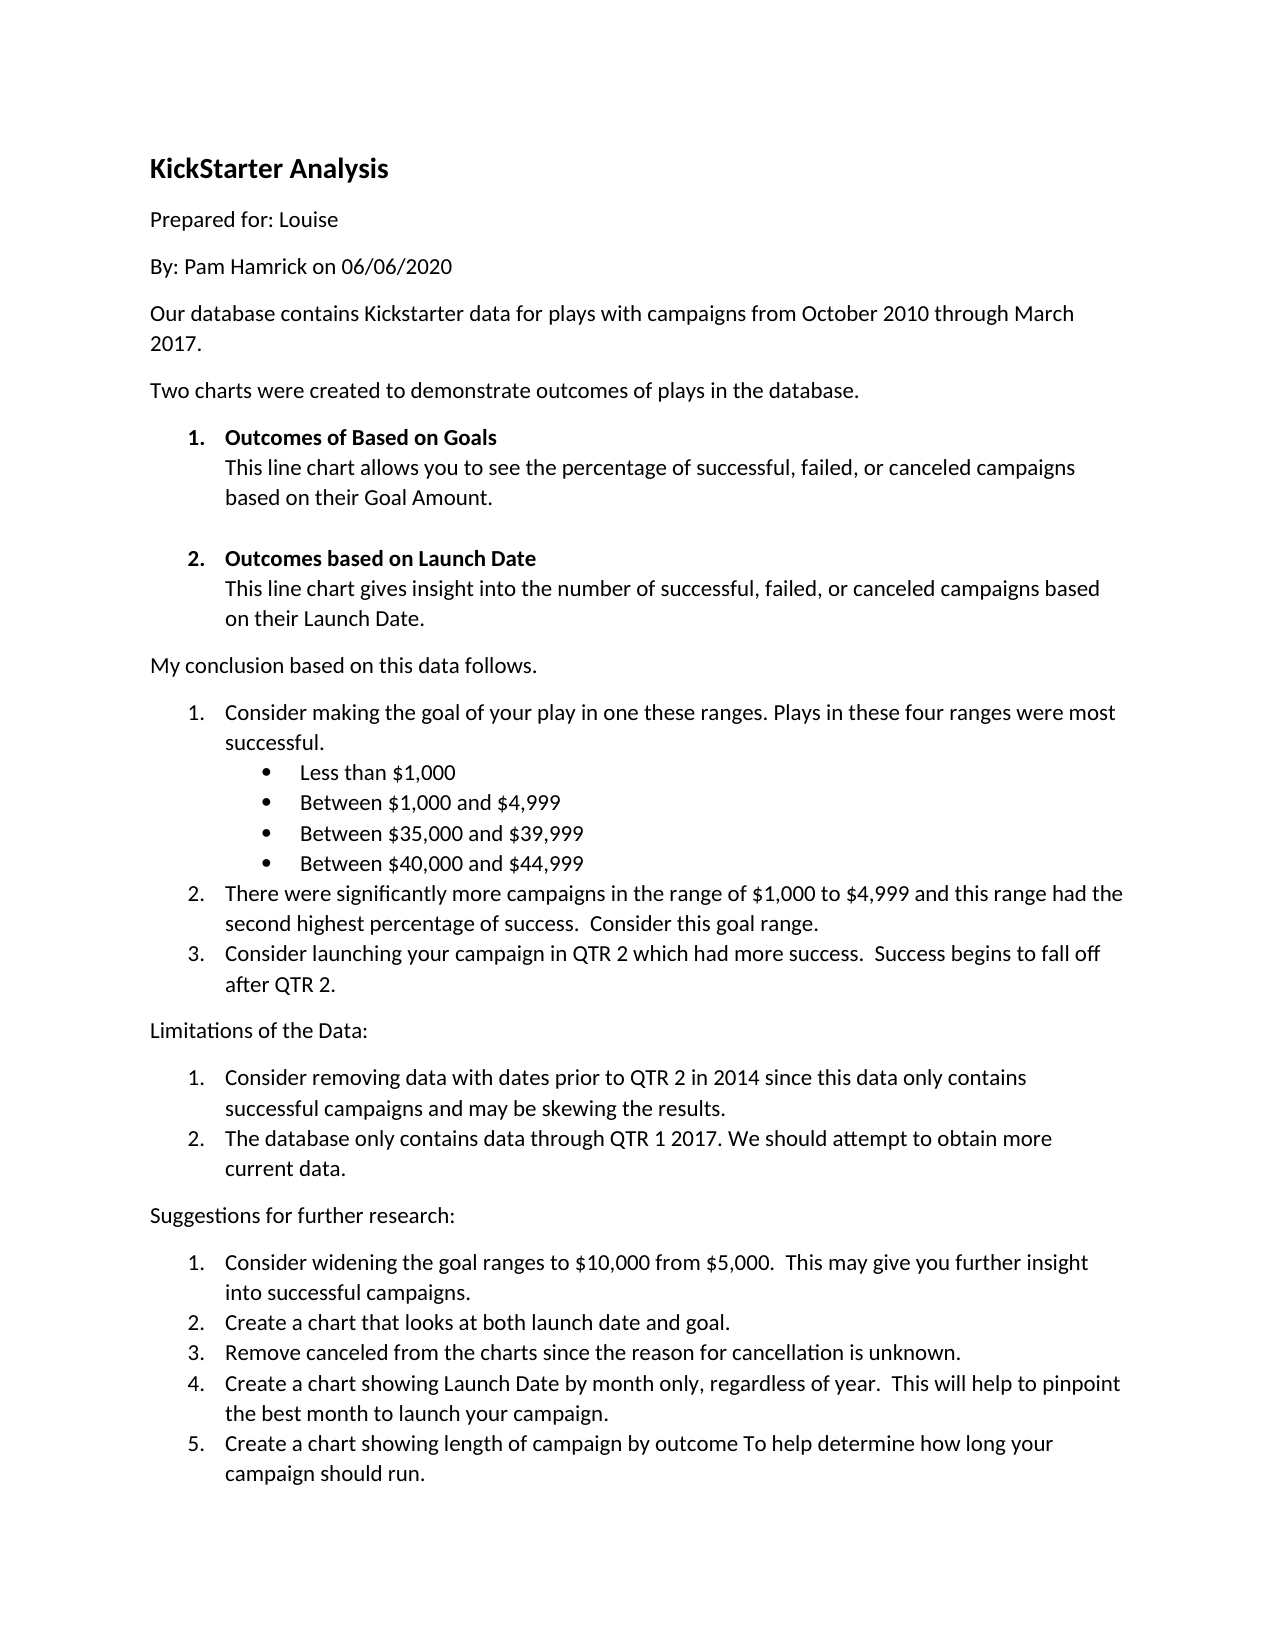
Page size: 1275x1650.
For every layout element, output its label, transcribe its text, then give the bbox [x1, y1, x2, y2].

text Prepared for: Louise [150, 205, 1125, 233]
list Between $1,000 and $4,999 [262, 788, 1125, 816]
list Between $40,000 and $44,999 [262, 849, 1125, 877]
list Outcomes of Based on Goals [187, 423, 1125, 451]
list Create a chart showing Launch Date by month only, regardless of year. This will help to pinpoint the best month to launch your campaign. [187, 1369, 1125, 1427]
list Consider widening the goal ranges to $10,000 from $5,000. This may give you further insight into successful campaigns. [187, 1248, 1125, 1306]
text By: Pam Hamrick on 06/06/2020 [150, 252, 1125, 280]
list Consider making the goal of your play in one these ranges. Plays in these four ranges were most successful. [187, 698, 1125, 756]
list This line chart gives insight into the number of successful, failed, or canceled campaigns based on their Launch Date. [225, 574, 1125, 632]
list Consider removing data with dates prior to QTR 2 in 2014 since this data only contains successful campaigns and may be skewing the results. [187, 1063, 1125, 1122]
list Consider launching your campaign in QTR 2 which had more success. Success begins to fall off after QTR 2. [187, 939, 1125, 998]
text Two charts were created to demonstrate outcomes of plays in the database. [150, 376, 1125, 404]
text Limitations of the Data: [150, 1017, 1125, 1044]
list Create a chart that looks at both launch date and goal. [187, 1308, 1125, 1336]
text My conclusion based on this data follows. [150, 651, 1125, 679]
text Our database contains Kickstarter data for plays with campaigns from October 2010 through March 2017. [150, 299, 1125, 357]
list The database only contains data through QTR 1 2017. We should attempt to obtain more current data. [187, 1124, 1125, 1182]
text KickStarter Analysis [150, 150, 1125, 186]
text Suggestions for further research: [150, 1201, 1125, 1229]
list There were significantly more campaigns in the range of $1,000 to $4,999 and this range had the second highest percentage of success. Consider this goal range. [187, 879, 1125, 937]
list Less than $1,000 [262, 758, 1125, 786]
list Between $35,000 and $39,999 [262, 819, 1125, 847]
list Outcomes based on Launch Date [187, 544, 1125, 572]
list Remove canceled from the charts since the reason for cancellation is unknown. [187, 1338, 1125, 1366]
list This line chart allows you to see the percentage of successful, failed, or canceled campaigns based on their Goal Amount. [225, 453, 1125, 511]
list Create a chart showing length of campaign by outcome To help determine how long your campaign should run. [187, 1429, 1125, 1487]
